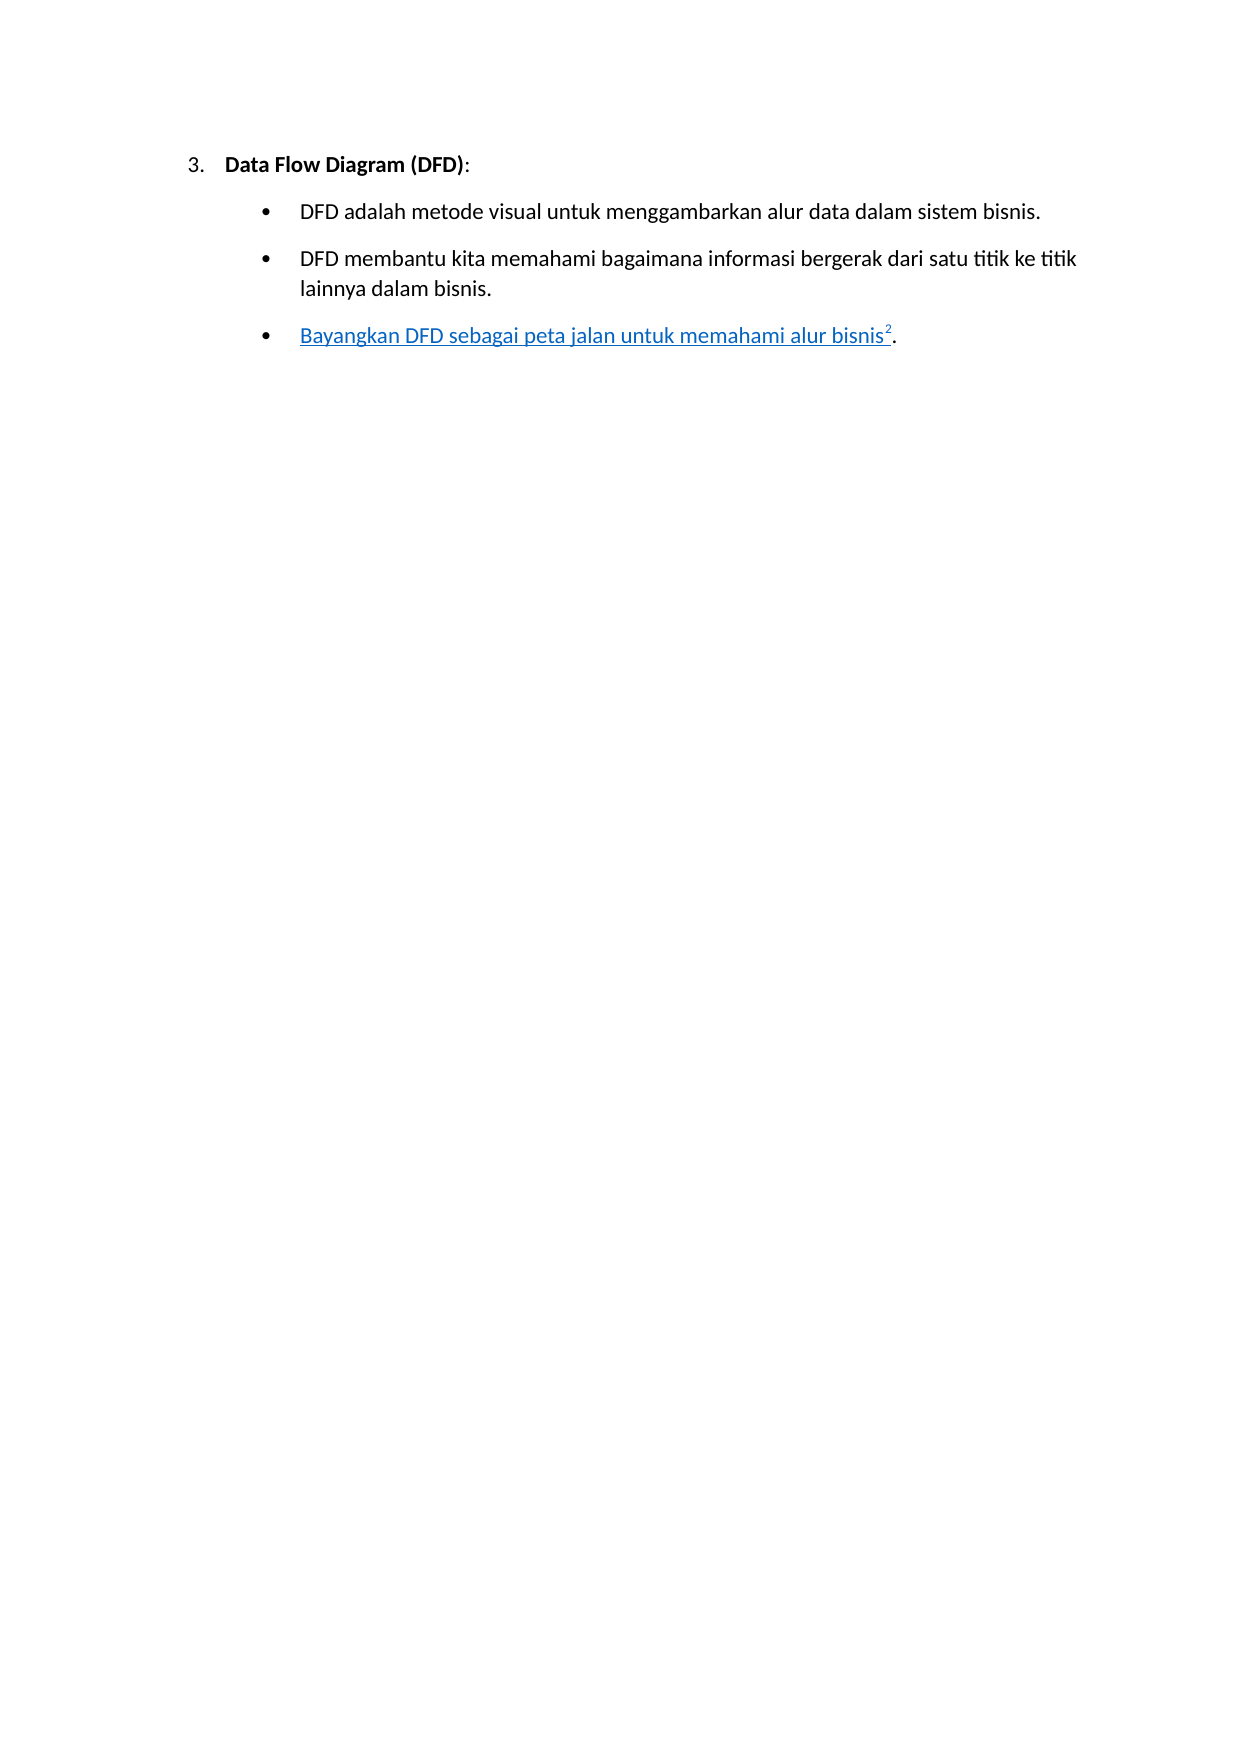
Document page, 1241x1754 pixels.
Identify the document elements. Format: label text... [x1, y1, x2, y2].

list DFD membantu kita memahami bagaimana informasi bergerak dari satu titik ke titik lainnya dalam bisnis. [262, 244, 1090, 302]
list Data Flow Diagram (DFD): [187, 150, 1090, 178]
list Bayangkan DFD sebagai peta jalan untuk memahami alur bisnis2. [262, 321, 1090, 349]
list DFD adalah metode visual untuk menggambarkan alur data dalam sistem bisnis. [262, 197, 1090, 225]
